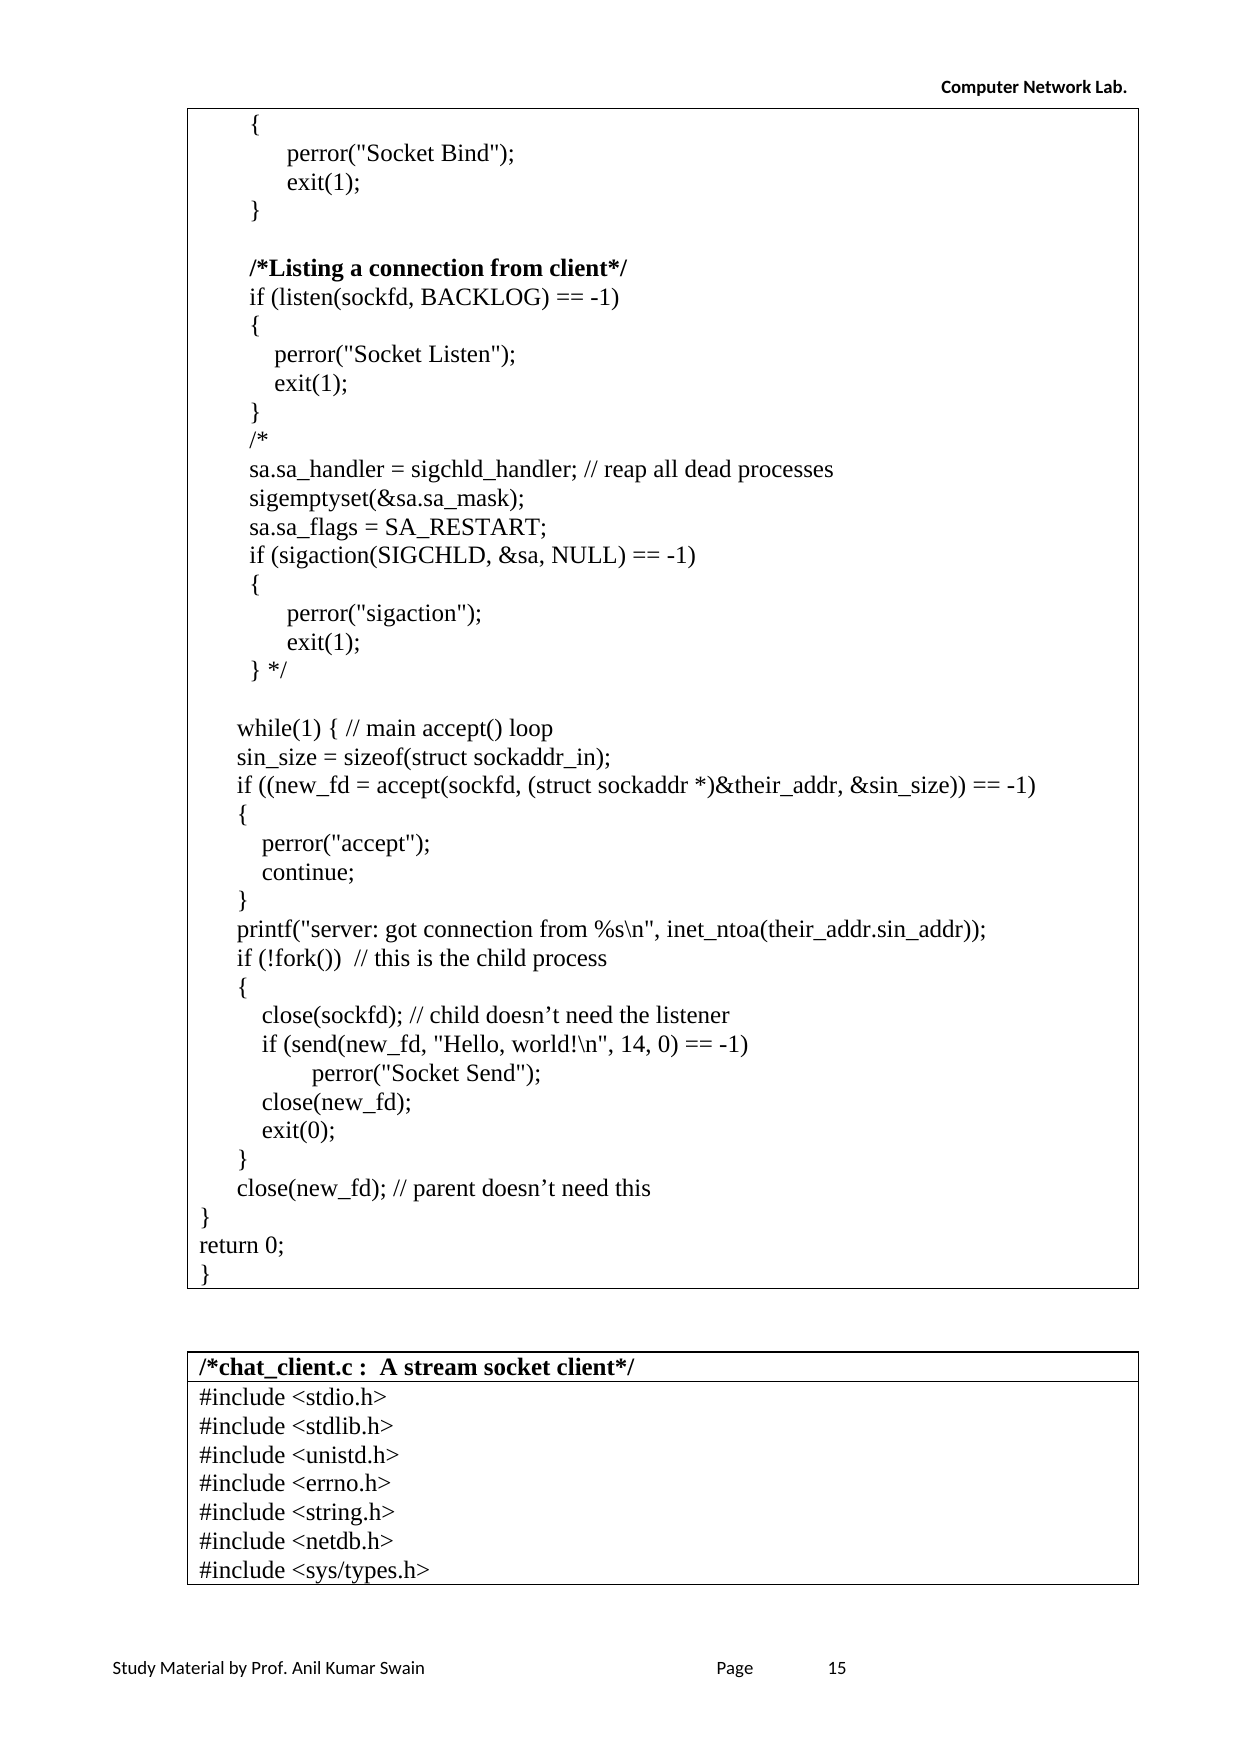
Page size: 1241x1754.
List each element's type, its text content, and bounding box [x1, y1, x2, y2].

table_header /*chat_client.c : A stream socket client*/ [188, 1353, 1138, 1381]
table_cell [188, 109, 1138, 1288]
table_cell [188, 1382, 1138, 1583]
